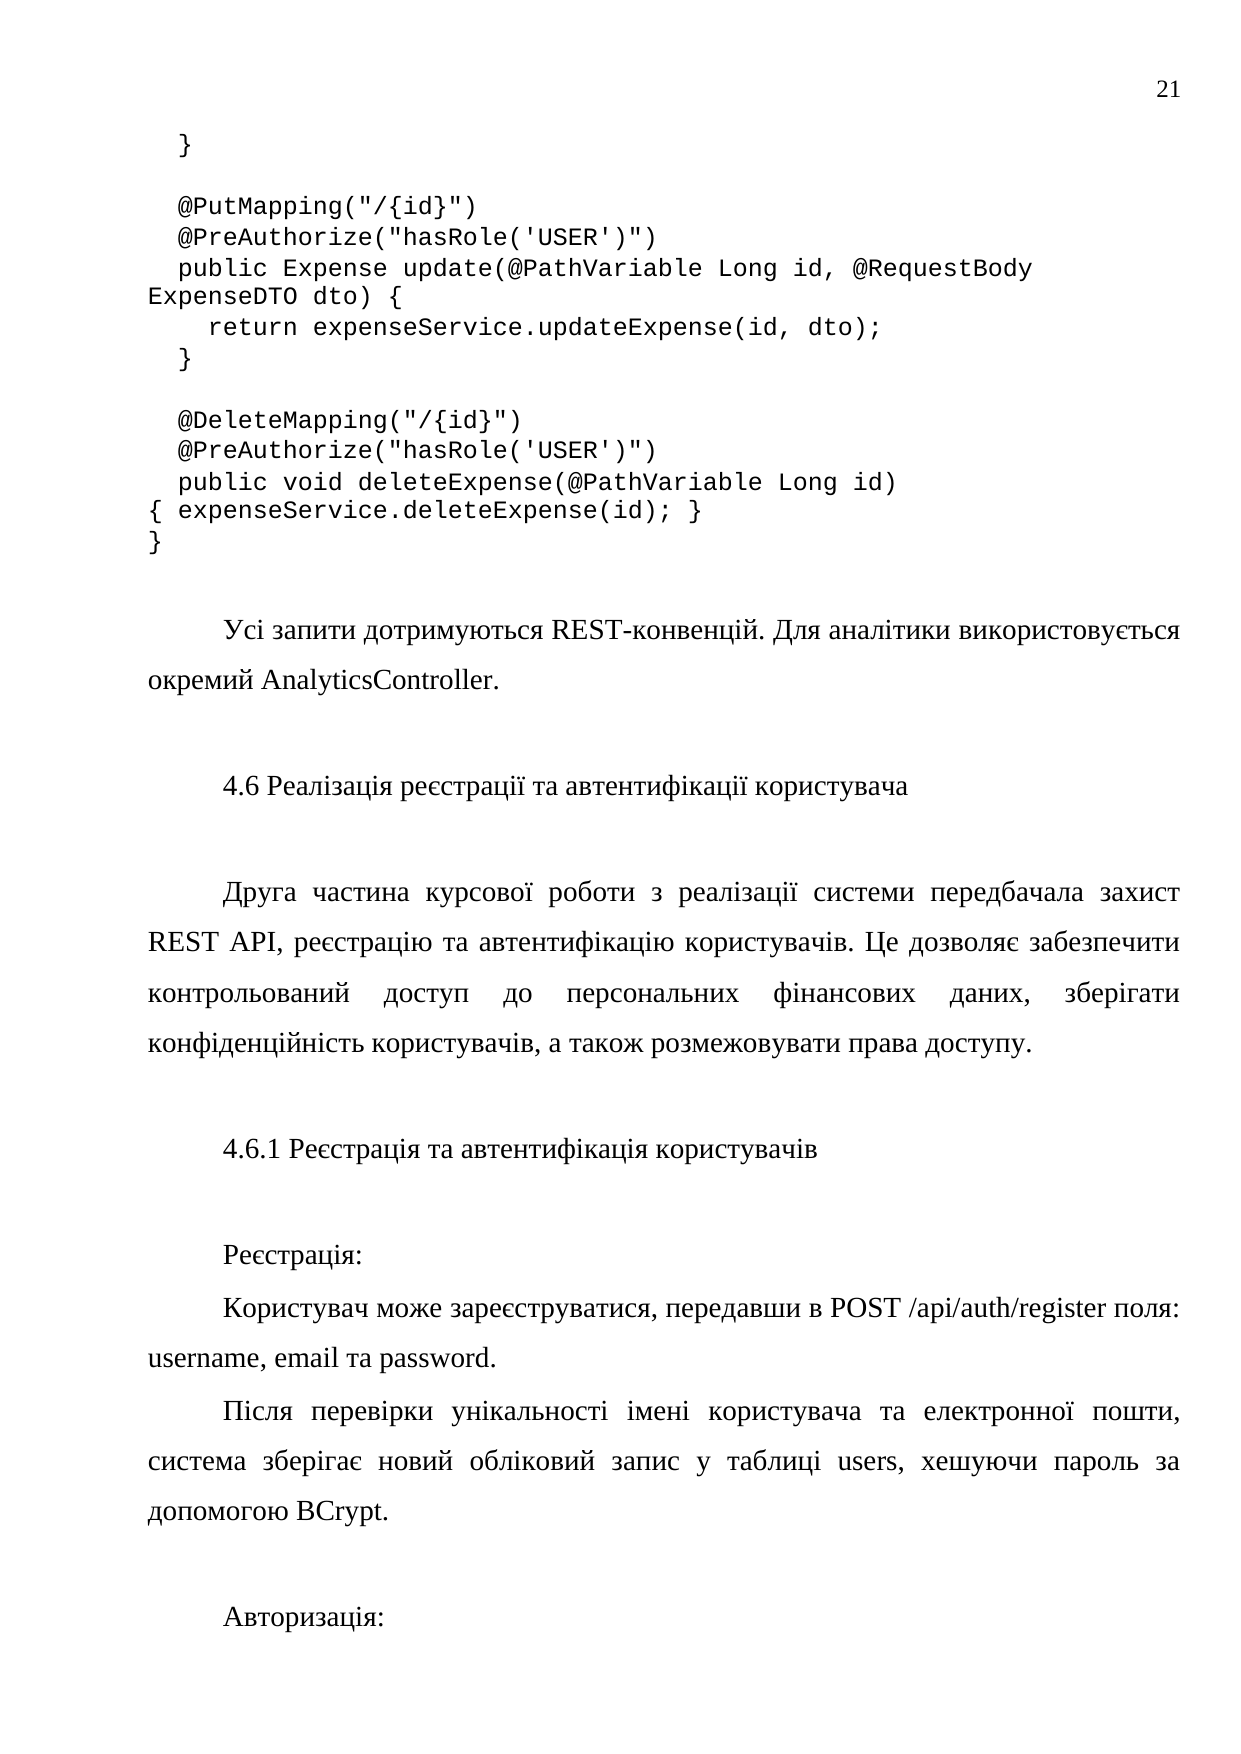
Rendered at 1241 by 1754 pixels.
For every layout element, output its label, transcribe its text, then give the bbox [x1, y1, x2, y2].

text Після перевірки унікальності імені користувача та електронної пошти, система зберігає новий обліковий запис у таблиці users, хешуючи пароль за допомогою BCrypt. [148, 1393, 1181, 1527]
text } [148, 131, 1181, 160]
text @DeleteMapping("/{id}") [148, 407, 1181, 436]
text public Expense update(@PathVariable Long id, @RequestBody ExpenseDTO dto) { [148, 255, 1181, 312]
text 4.6.1 Реєстрація та автентифікація користувачів [148, 1131, 1181, 1164]
text Користувач може зареєструватися, передавши в POST /api/auth/register поля: username, email та password. [148, 1290, 1181, 1373]
text } [148, 528, 1181, 557]
text @PreAuthorize("hasRole('USER')") [148, 224, 1181, 252]
text Друга частина курсової роботи з реалізації системи передбачала захист REST API, реєстрацію та автентифікацію користувачів. Це дозволяє забезпечити контрольований доступ до персональних фінансових даних, зберігати конфіденційність користувачів, а також розмежовувати права доступу. [148, 874, 1181, 1059]
text @PreAuthorize("hasRole('USER')") [148, 438, 1181, 466]
text Реєстрація: [148, 1237, 1181, 1270]
text public void deleteExpense(@PathVariable Long id) { expenseService.deleteExpense(id); } [148, 469, 1181, 526]
text Усі запити дотримуються REST-конвенцій. Для аналітики використовується окремий AnalyticsController. [148, 612, 1181, 696]
text return expenseService.updateExpense(id, dto); [148, 314, 1181, 343]
text } [148, 345, 1181, 374]
text @PutMapping("/{id}") [148, 193, 1181, 222]
text 4.6 Реалізація реєстрації та автентифікації користувача [148, 768, 1181, 802]
text Авторизація: [148, 1599, 1181, 1633]
